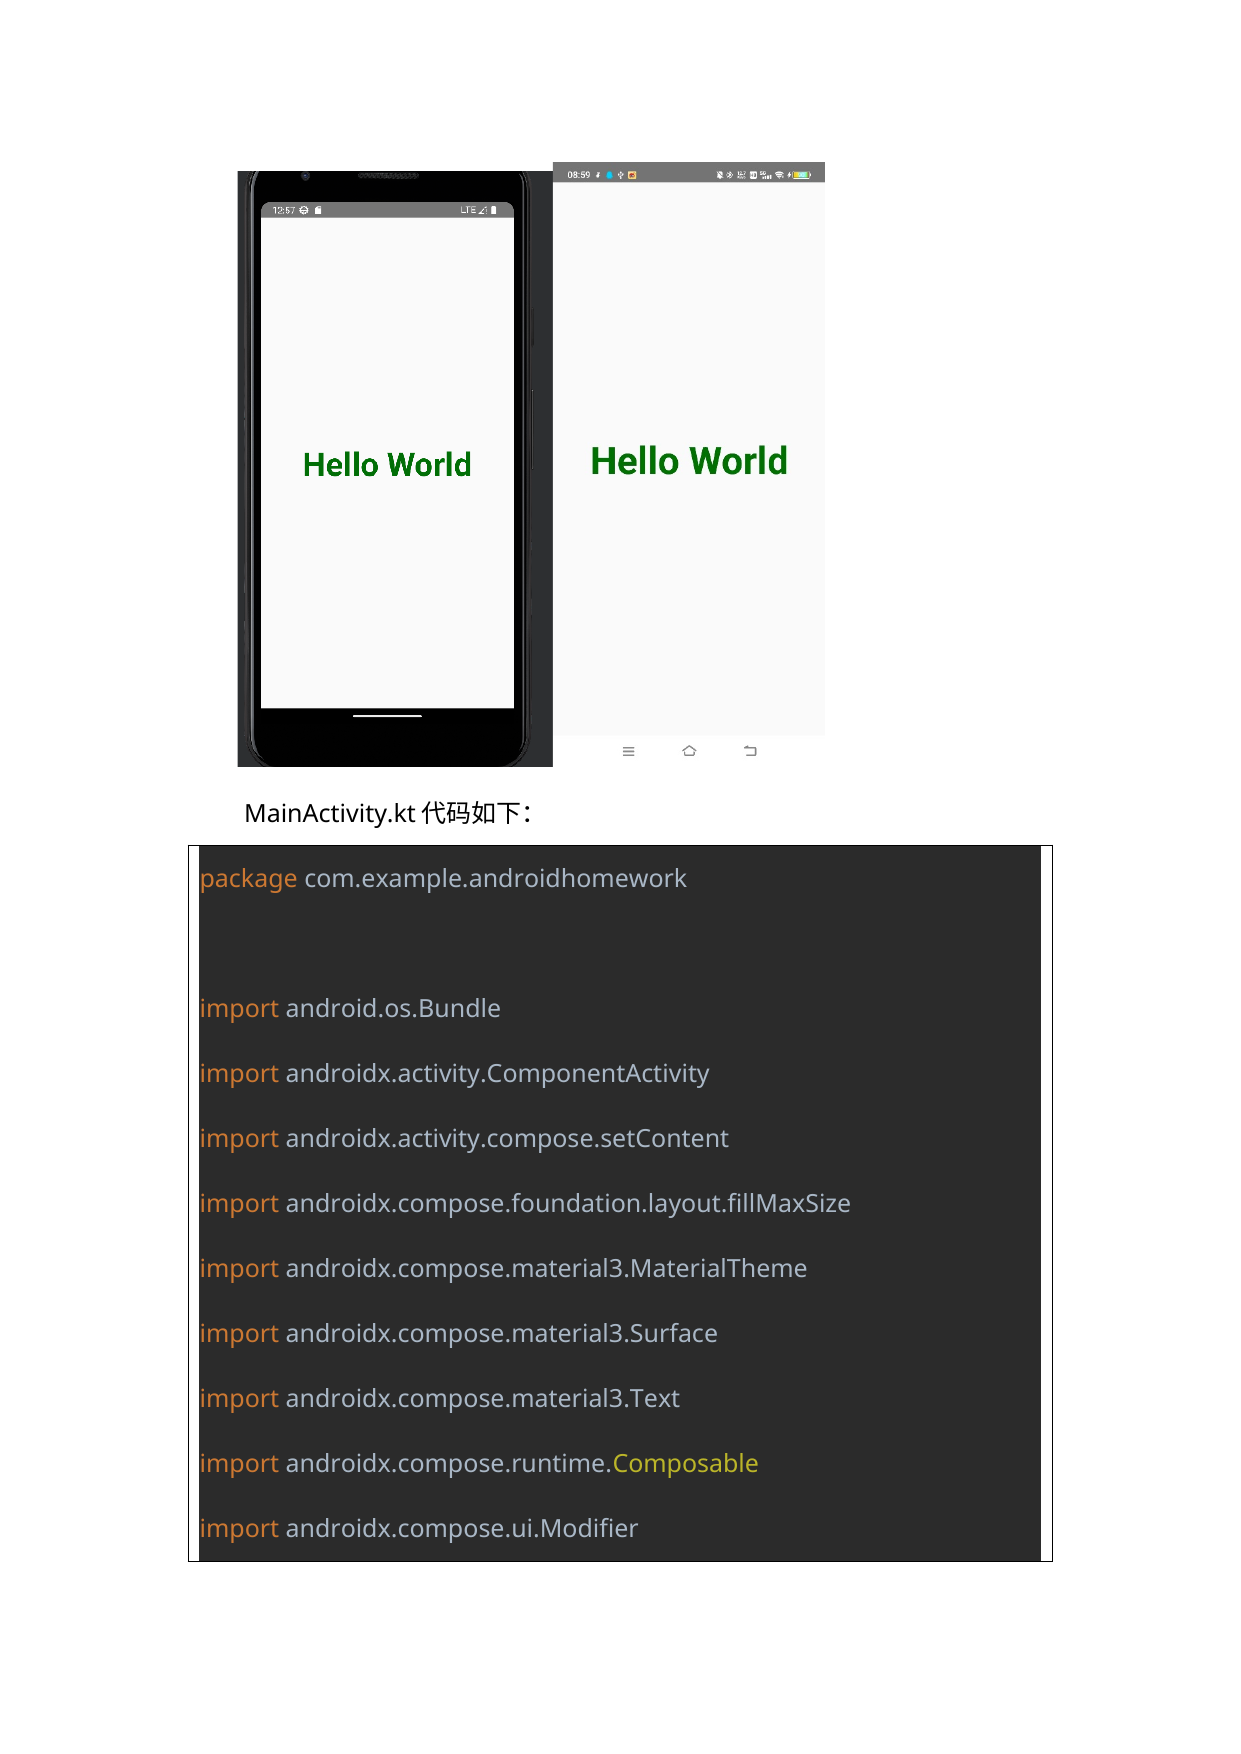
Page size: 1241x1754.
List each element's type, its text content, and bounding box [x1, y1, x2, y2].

picture [237, 162, 825, 767]
text MainActivity.kt代码如下： [187, 779, 1053, 844]
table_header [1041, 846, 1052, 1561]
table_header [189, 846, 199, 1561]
